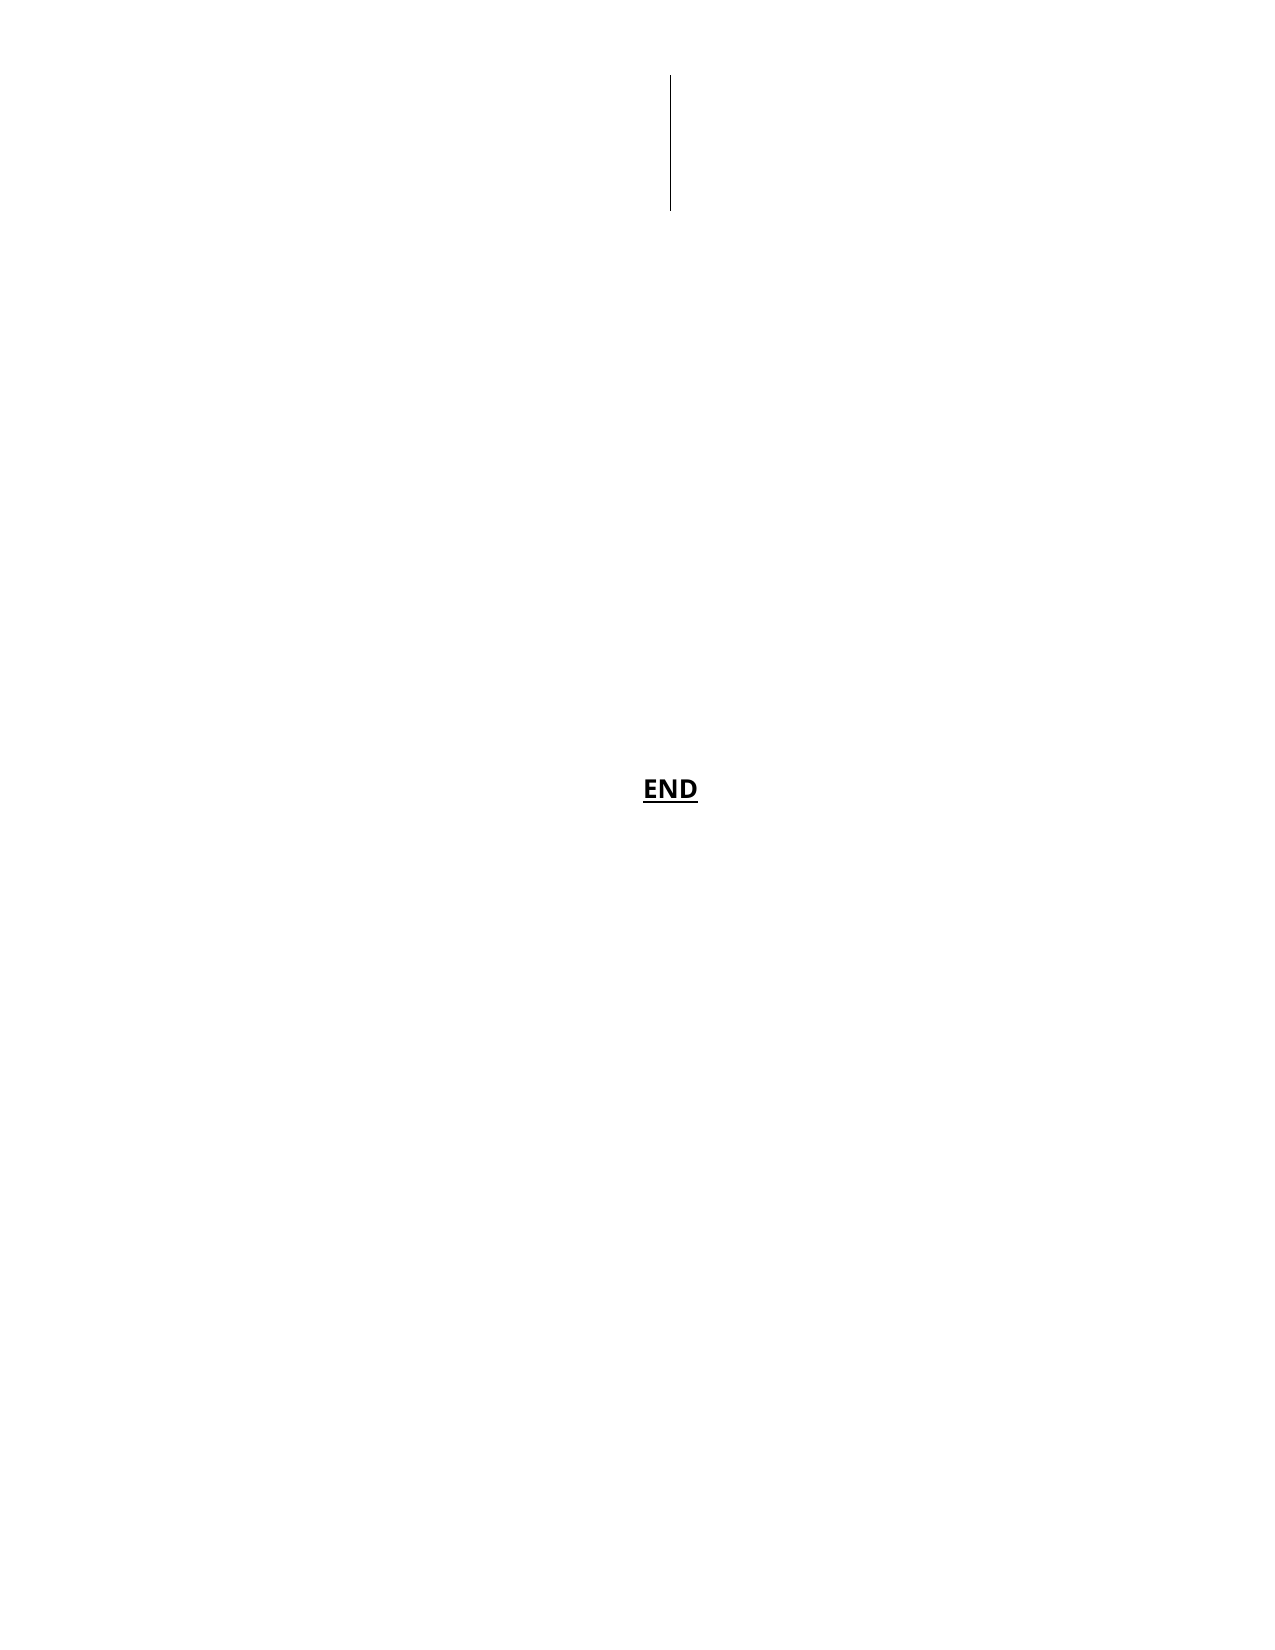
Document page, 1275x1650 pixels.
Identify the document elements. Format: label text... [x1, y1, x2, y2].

text END [150, 771, 1191, 806]
